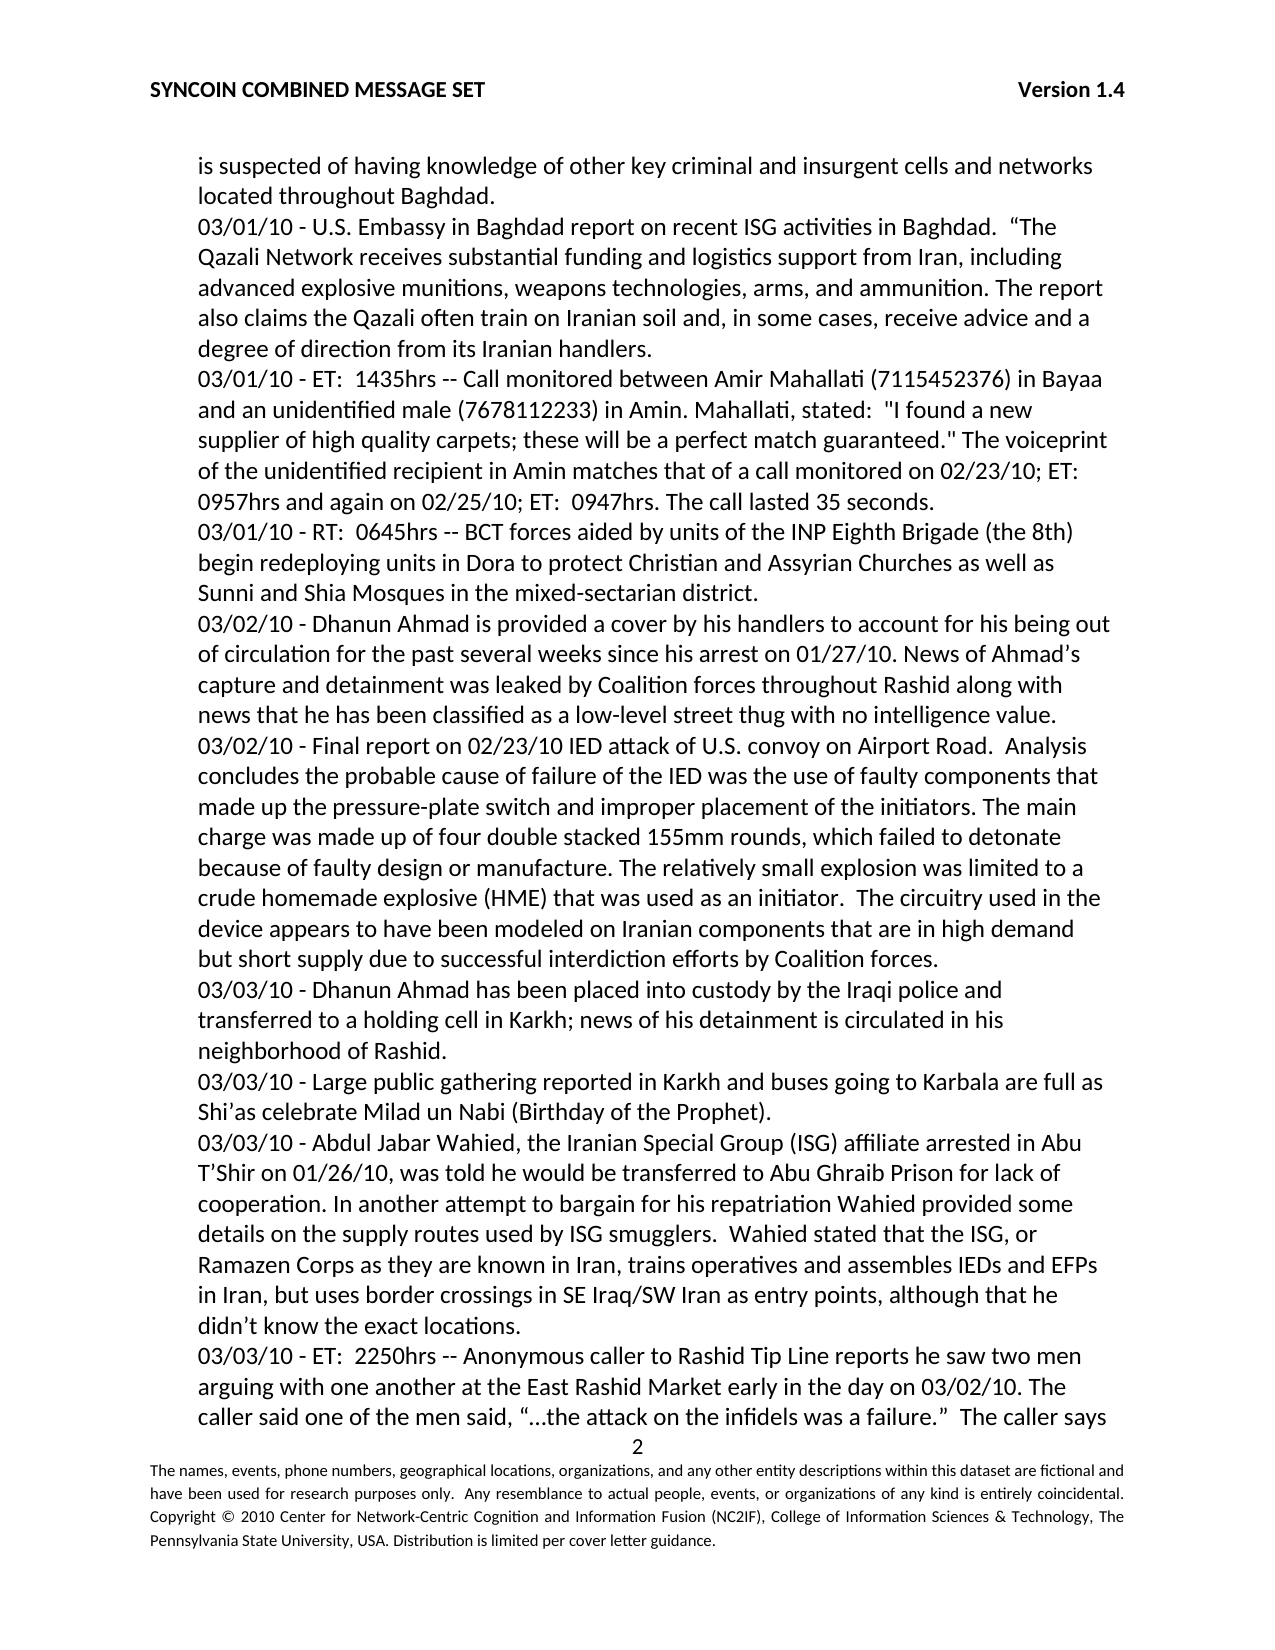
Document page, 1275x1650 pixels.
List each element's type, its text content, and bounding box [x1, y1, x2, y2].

table_cell 03/01/10 - ET: 1435hrs -- Call monitored between Amir Mahallati (7115452376) in Bayaa and an unidentified male (7678112233) in Amin. Mahallati, stated: "I found a new supplier of high quality carpets; these will be a perfect match guaranteed." The voiceprint of the unidentified recipient in Amin matches that of a call monitored on 02/23/10; ET: 0957hrs and again on 02/25/10; ET: 0947hrs. The call lasted 35 seconds. [149, 364, 1126, 516]
table_cell 03/03/10 - Large public gathering reported in Karkh and buses going to Karbala are full as Shi’as celebrate Milad un Nabi (Birthday of the Prophet). [149, 1066, 1126, 1127]
table_cell 03/01/10 - U.S. Embassy in Baghdad report on recent ISG activities in Baghdad. “The Qazali Network receives substantial funding and logistics support from Iran, including advanced explosive munitions, weapons technologies, arms, and ammunition. The report also claims the Qazali often train on Iranian soil and, in some cases, receive advice and a degree of direction from its Iranian handlers. [149, 211, 1126, 364]
table_cell 03/02/10 - Final report on 02/23/10 IED attack of U.S. convoy on Airport Road. Analysis concludes the probable cause of failure of the IED was the use of faulty components that made up the pressure-plate switch and improper placement of the initiators. The main charge was made up of four double stacked 155mm rounds, which failed to detonate because of faulty design or manufacture. The relatively small explosion was limited to a crude homemade explosive (HME) that was used as an initiator. The circuitry used in the device appears to have been modeled on Iranian components that are in high demand but short supply due to successful interdiction efforts by Coalition forces. [149, 730, 1126, 974]
table_cell 03/03/10 - Abdul Jabar Wahied, the Iranian Special Group (ISG) affiliate arrested in Abu T’Shir on 01/26/10, was told he would be transferred to Abu Ghraib Prison for lack of cooperation. In another attempt to bargain for his repatriation Wahied provided some details on the supply routes used by ISG smugglers. Wahied stated that the ISG, or Ramazen Corps as they are known in Iran, trains operatives and assembles IEDs and EFPs in Iran, but uses border crossings in SE Iraq/SW Iran as entry points, although that he didn’t know the exact locations. [149, 1127, 1126, 1340]
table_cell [149, 1340, 1126, 1432]
table_cell 03/02/10 - Dhanun Ahmad is provided a cover by his handlers to account for his being out of circulation for the past several weeks since his arrest on 01/27/10. News of Ahmad’s capture and detainment was leaked by Coalition forces throughout Rashid along with news that he has been classified as a low-level street thug with no intelligence value. [149, 608, 1126, 730]
table_cell 03/01/10 - RT: 0645hrs -- BCT forces aided by units of the INP Eighth Brigade (the 8th) begin redeploying units in Dora to protect Christian and Assyrian Churches as well as Sunni and Shia Mosques in the mixed-sectarian district. [149, 516, 1126, 608]
table_cell 03/03/10 - Dhanun Ahmad has been placed into custody by the Iraqi police and transferred to a holding cell in Karkh; news of his detainment is circulated in his neighborhood of Rashid. [149, 974, 1126, 1066]
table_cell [149, 150, 1126, 211]
